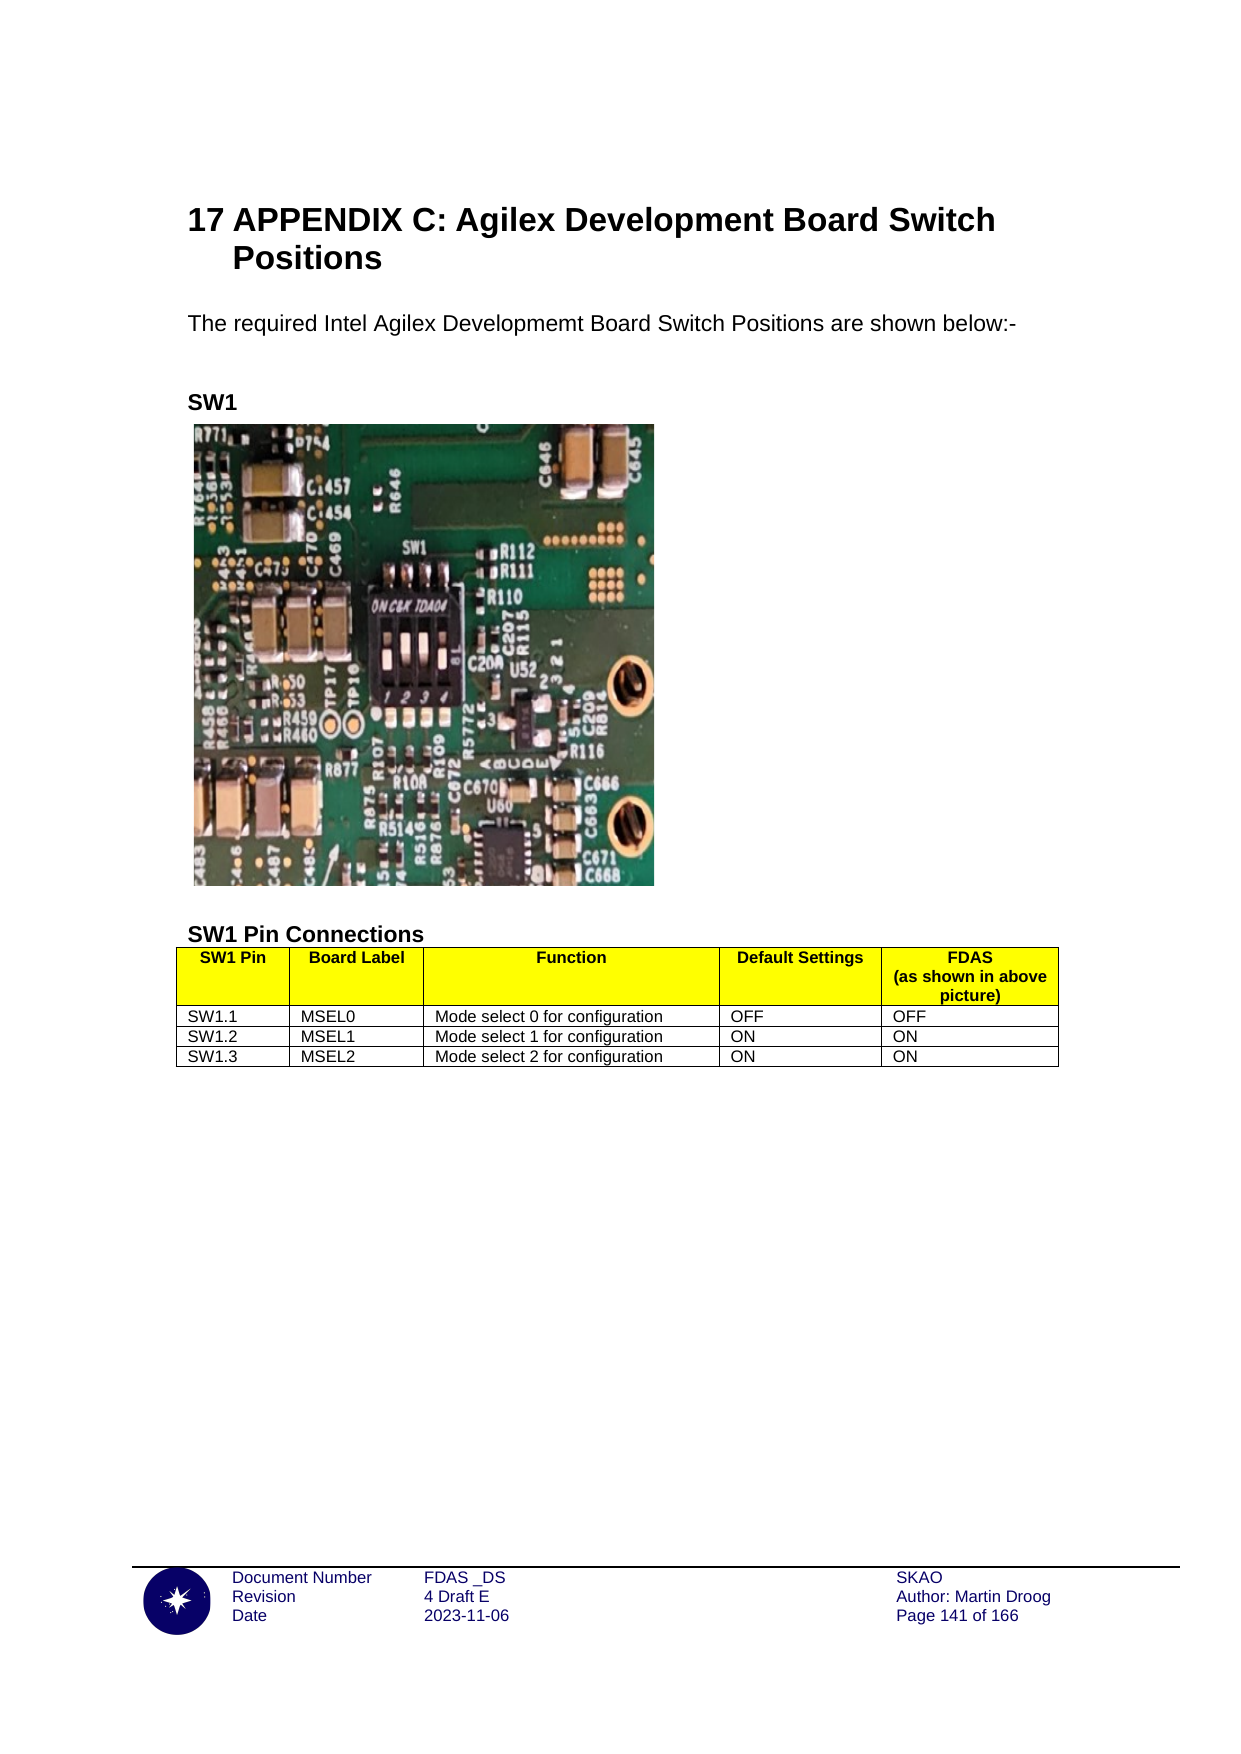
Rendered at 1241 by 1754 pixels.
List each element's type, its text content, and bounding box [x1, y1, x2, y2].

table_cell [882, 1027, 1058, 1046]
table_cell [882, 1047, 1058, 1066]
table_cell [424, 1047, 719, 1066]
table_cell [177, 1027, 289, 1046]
picture [193, 424, 655, 886]
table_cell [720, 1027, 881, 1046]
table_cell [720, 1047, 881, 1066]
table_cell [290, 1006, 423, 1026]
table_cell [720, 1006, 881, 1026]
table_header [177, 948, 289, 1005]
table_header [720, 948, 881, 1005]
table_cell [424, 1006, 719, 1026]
subtitle APPENDIX C: Agilex Development Board Switch Positions [187, 200, 1107, 277]
text The required Intel Agilex Developmemt Board Switch Positions are shown below:- [187, 309, 1107, 336]
picture [143, 1567, 211, 1635]
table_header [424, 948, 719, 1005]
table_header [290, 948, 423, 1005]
text SW1 Pin Connections [187, 921, 1107, 947]
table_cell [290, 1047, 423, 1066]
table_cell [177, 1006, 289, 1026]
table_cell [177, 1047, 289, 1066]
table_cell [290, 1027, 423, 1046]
text SW1 [187, 388, 1107, 415]
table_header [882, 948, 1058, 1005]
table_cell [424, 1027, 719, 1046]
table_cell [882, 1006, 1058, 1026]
